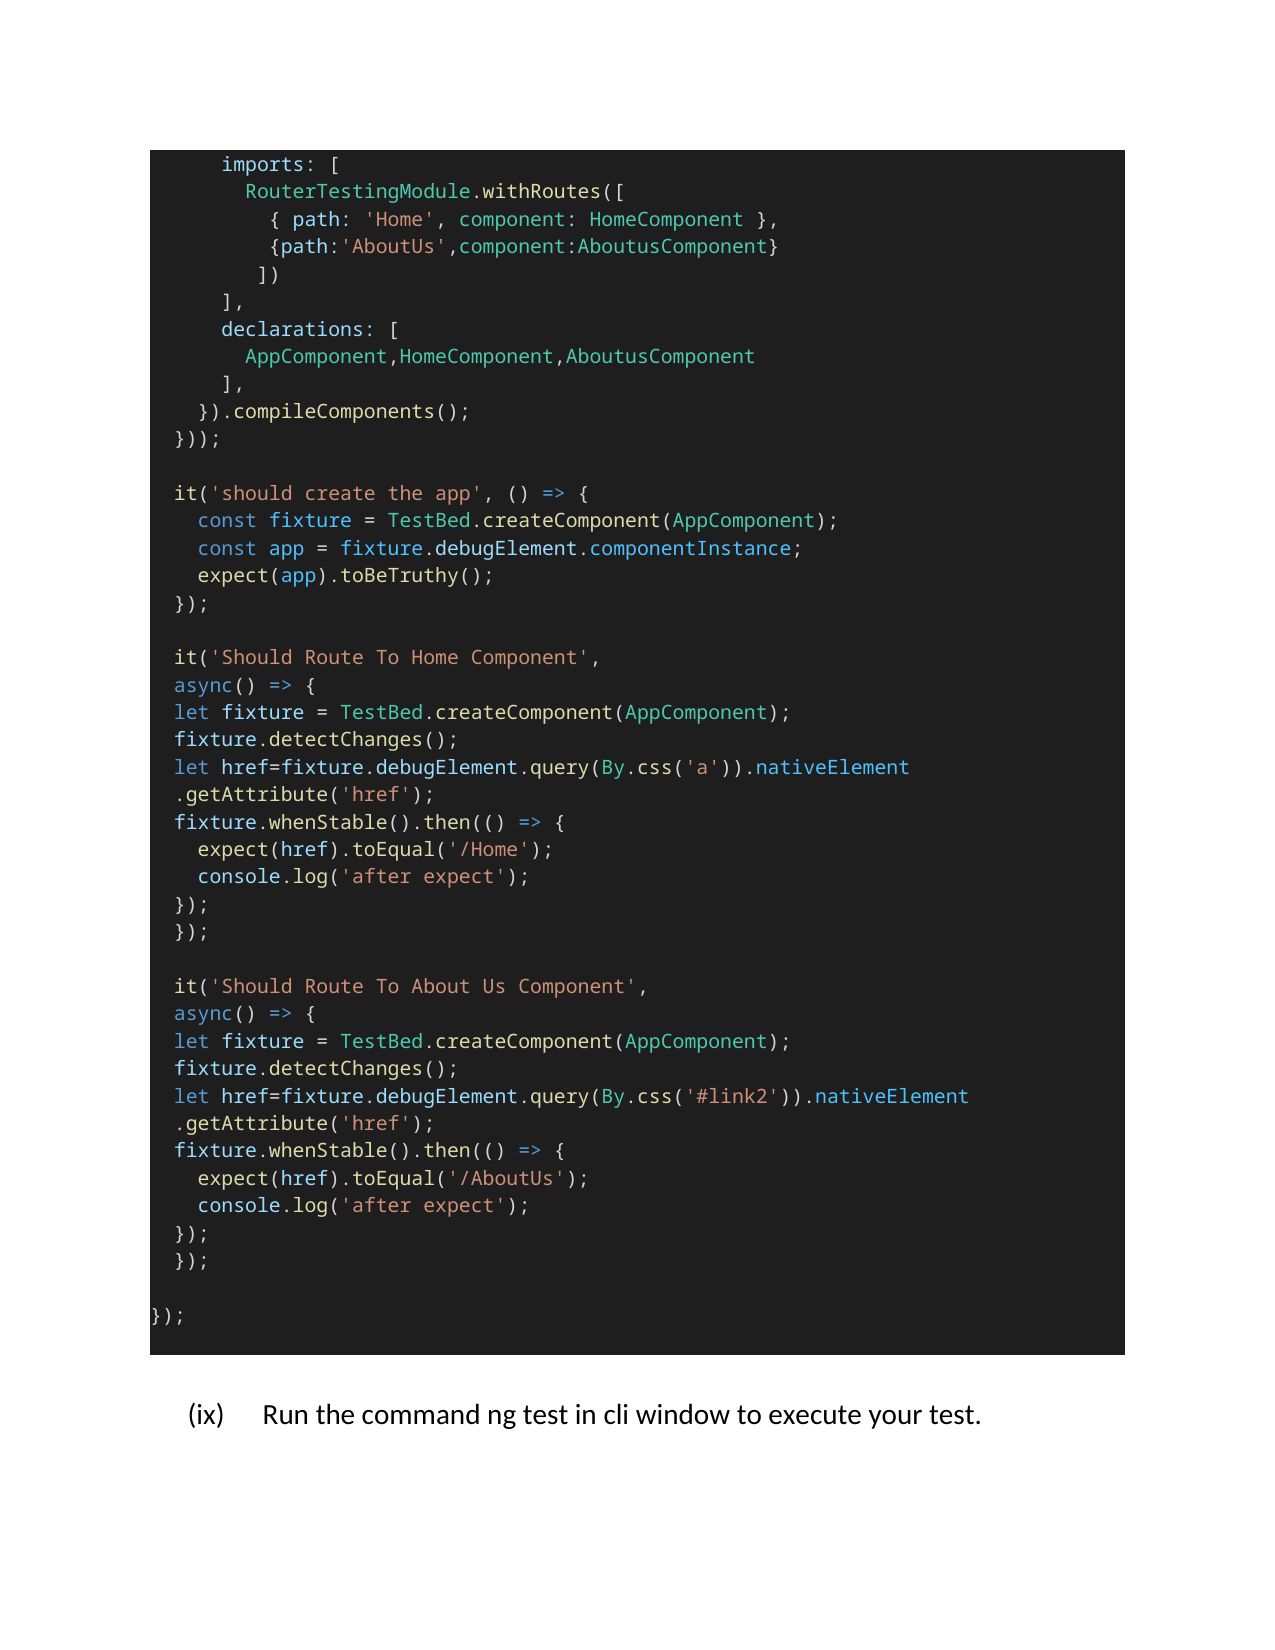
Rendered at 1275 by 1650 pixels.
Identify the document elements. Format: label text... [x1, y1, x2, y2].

list Run the command ng test in cli window to execute your test. [187, 1396, 1125, 1432]
text }); [150, 1301, 1125, 1328]
text let fixture = TestBed.createComponent(AppComponent); [150, 698, 1125, 725]
text .getAttribute('href'); [150, 780, 1125, 807]
text expect(href).toEqual('/Home'); [150, 835, 1125, 862]
text async() => { [150, 999, 1125, 1027]
text }); [150, 1218, 1125, 1246]
text ]) [150, 259, 1125, 287]
text })); [150, 424, 1125, 451]
text it('should create the app', () => { [150, 479, 1125, 506]
text }); [150, 890, 1125, 917]
text console.log('after expect'); [150, 862, 1125, 890]
text }).compileComponents(); [150, 397, 1125, 424]
text AppComponent,HomeComponent,AboutusComponent [150, 342, 1125, 369]
text const app = fixture.debugElement.componentInstance; [150, 533, 1125, 561]
text imports: [ [150, 150, 1125, 177]
text expect(href).toEqual('/AboutUs'); [150, 1164, 1125, 1191]
text { path: 'Home', component: HomeComponent }, [150, 205, 1125, 232]
text }); [150, 588, 1125, 616]
text fixture.whenStable().then(() => { [150, 1136, 1125, 1164]
text it('Should Route To About Us Component', [150, 972, 1125, 999]
text async() => { [150, 671, 1125, 698]
text {path:'AboutUs',component:AboutusComponent} [150, 232, 1125, 259]
text const fixture = TestBed.createComponent(AppComponent); [150, 506, 1125, 533]
text console.log('after expect'); [150, 1191, 1125, 1218]
text let href=fixture.debugElement.query(By.css('a')).nativeElement [150, 753, 1125, 780]
text ], [150, 369, 1125, 397]
text RouterTestingModule.withRoutes([ [150, 177, 1125, 205]
text ], [150, 287, 1125, 314]
text fixture.whenStable().then(() => { [150, 807, 1125, 835]
text expect(app).toBeTruthy(); [150, 561, 1125, 588]
text let fixture = TestBed.createComponent(AppComponent); [150, 1027, 1125, 1054]
text .getAttribute('href'); [150, 1109, 1125, 1136]
text fixture.detectChanges(); [150, 725, 1125, 753]
text }); [150, 917, 1125, 944]
text }); [150, 1246, 1125, 1273]
text let href=fixture.debugElement.query(By.css('#link2')).nativeElement [150, 1081, 1125, 1109]
text declarations: [ [150, 314, 1125, 342]
text it('Should Route To Home Component', [150, 643, 1125, 671]
text fixture.detectChanges(); [150, 1054, 1125, 1081]
